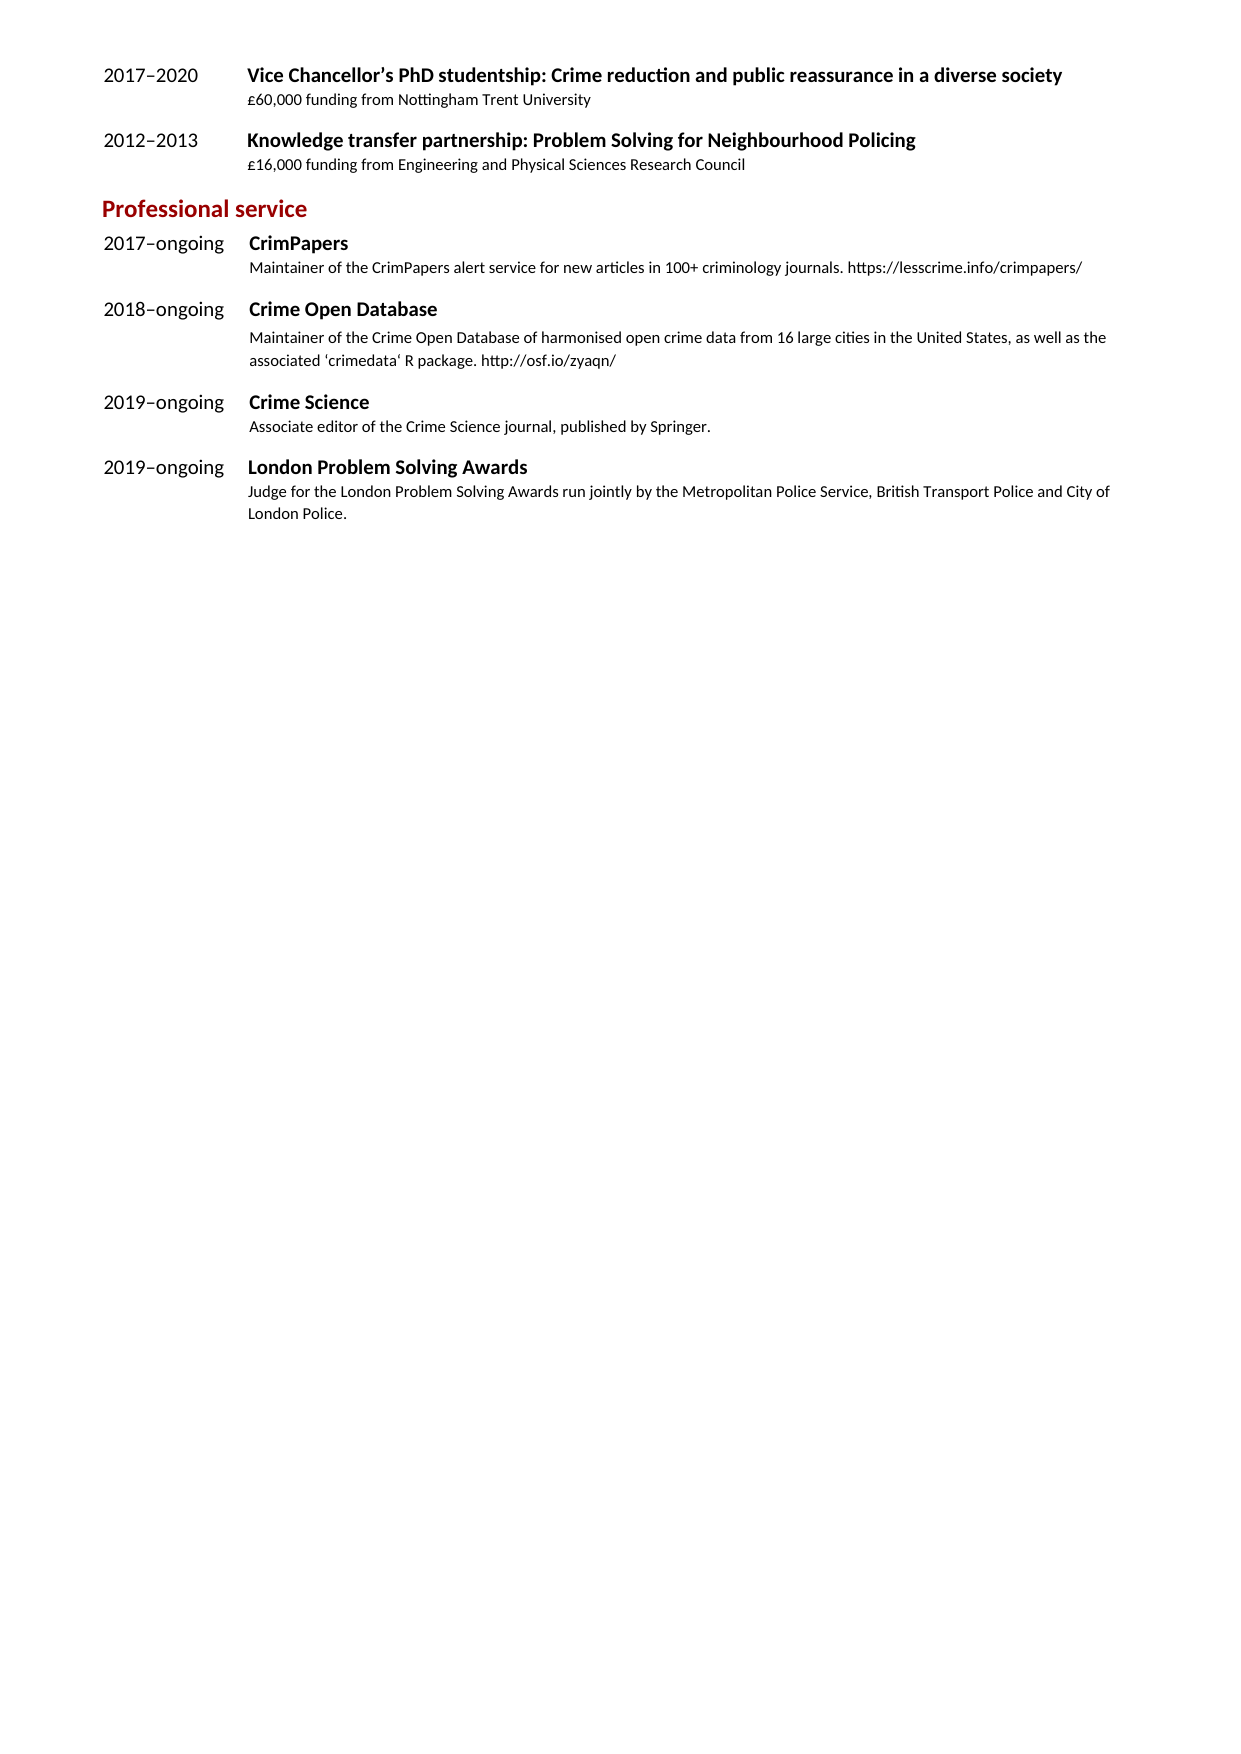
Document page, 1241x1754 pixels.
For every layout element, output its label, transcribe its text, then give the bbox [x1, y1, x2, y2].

text 2017–2020 Vice Chancellor’s PhD studentship: Crime reduction and public reassurance in a diverse society £60,000 funding from Nottingham Trent University [103, 62, 1137, 109]
subtitle Professional service [102, 193, 1137, 224]
text 2019–ongoing London Problem Solving Awards Judge for the London Problem Solving Awards run jointly by the Metropolitan Police Service, British Transport Police and City of London Police. [103, 454, 1137, 524]
text 2012–2013 Knowledge transfer partnership: Problem Solving for Neighbourhood Policing £16,000 funding from Engineering and Physical Sciences Research Council [103, 128, 1137, 175]
text 2018–ongoing Crime Open Database Maintainer of the Crime Open Database of harmonised open crime data from 16 large cities in the United States, as well as the associated ‘crimedata‘ R package. http://osf.io/zyaqn/ [103, 296, 1137, 371]
text 2019–ongoing Crime Science Associate editor of the Crime Science journal, published by Springer. [103, 389, 1137, 436]
text 2017–ongoing CrimPapers Maintainer of the CrimPapers alert service for new articles in 100+ criminology journals. https://lesscrime.info/crimpapers/ [103, 231, 1137, 278]
